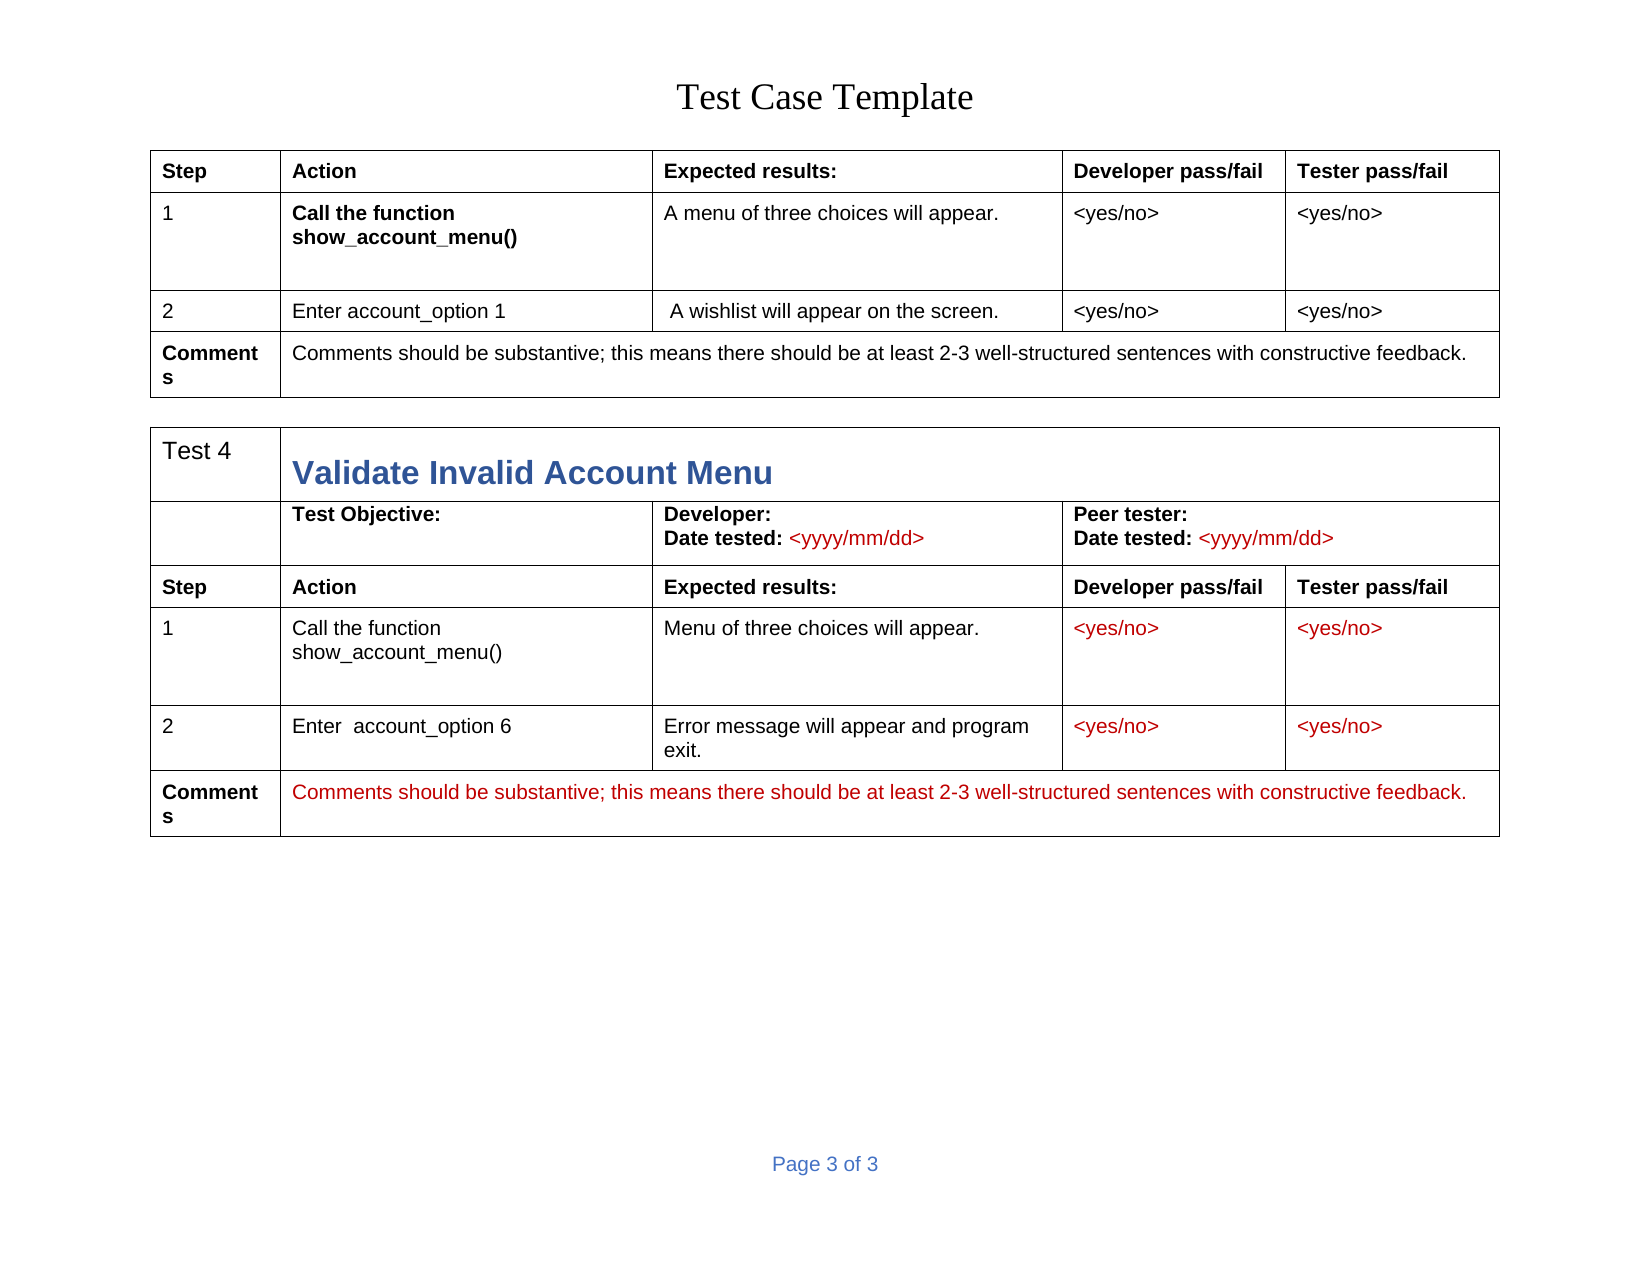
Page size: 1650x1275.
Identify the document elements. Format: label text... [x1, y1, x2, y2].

table_cell A menu of three choices will appear. [653, 193, 1062, 289]
table_header Validate Invalid Account Menu [281, 428, 1499, 501]
table_cell Expected results: [653, 566, 1062, 607]
table_cell Test Objective: [281, 502, 652, 565]
table_cell Comments should be substantive; this means there should be at least 2-3 well-structured sentences with constructive feedback. [281, 332, 1499, 397]
table_cell <yes/no> [1063, 291, 1285, 331]
table_cell <yes/no> [1063, 608, 1285, 705]
table_cell Menu of three choices will appear. [653, 608, 1062, 705]
table_cell Error message will appear and program exit. [653, 706, 1062, 770]
table_cell 1 [151, 193, 280, 289]
table_cell Action [281, 151, 652, 192]
table_cell 1 [151, 608, 280, 705]
table_cell Enter account_option 6 [281, 706, 652, 770]
table_cell Call the function show_account_menu() [281, 608, 652, 705]
table_cell Developer pass/fail [1063, 566, 1285, 607]
table_cell Call the function show_account_menu() [281, 193, 652, 289]
table_cell A wishlist will appear on the screen. [653, 291, 1062, 331]
table_cell Comments should be substantive; this means there should be at least 2-3 well-structured sentences with constructive feedback. [281, 771, 1499, 836]
table_cell 2 [151, 291, 280, 331]
table_cell Comments [151, 771, 280, 836]
table_cell Action [281, 566, 652, 607]
table_cell Developer: Date tested: <yyyy/mm/dd> [653, 502, 1062, 565]
table_cell Peer tester: Date tested: <yyyy/mm/dd> [1063, 502, 1499, 565]
table_header Test 4 [151, 428, 280, 501]
table_cell Tester pass/fail [1286, 566, 1499, 607]
table_cell Step [151, 151, 280, 192]
table_cell <yes/no> [1286, 291, 1499, 331]
table_cell Expected results: [653, 151, 1062, 192]
table_cell <yes/no> [1063, 193, 1285, 289]
table_cell Comments [151, 332, 280, 397]
table_cell <yes/no> [1286, 193, 1499, 289]
table_cell Tester pass/fail [1286, 151, 1499, 192]
table_cell Enter account_option 1 [281, 291, 652, 331]
table_cell <yes/no> [1286, 706, 1499, 770]
table_cell Step [151, 566, 280, 607]
table_cell <yes/no> [1286, 608, 1499, 705]
table_cell [151, 502, 280, 565]
table_cell Developer pass/fail [1063, 151, 1285, 192]
table_cell 2 [151, 706, 280, 770]
table_cell <yes/no> [1063, 706, 1285, 770]
